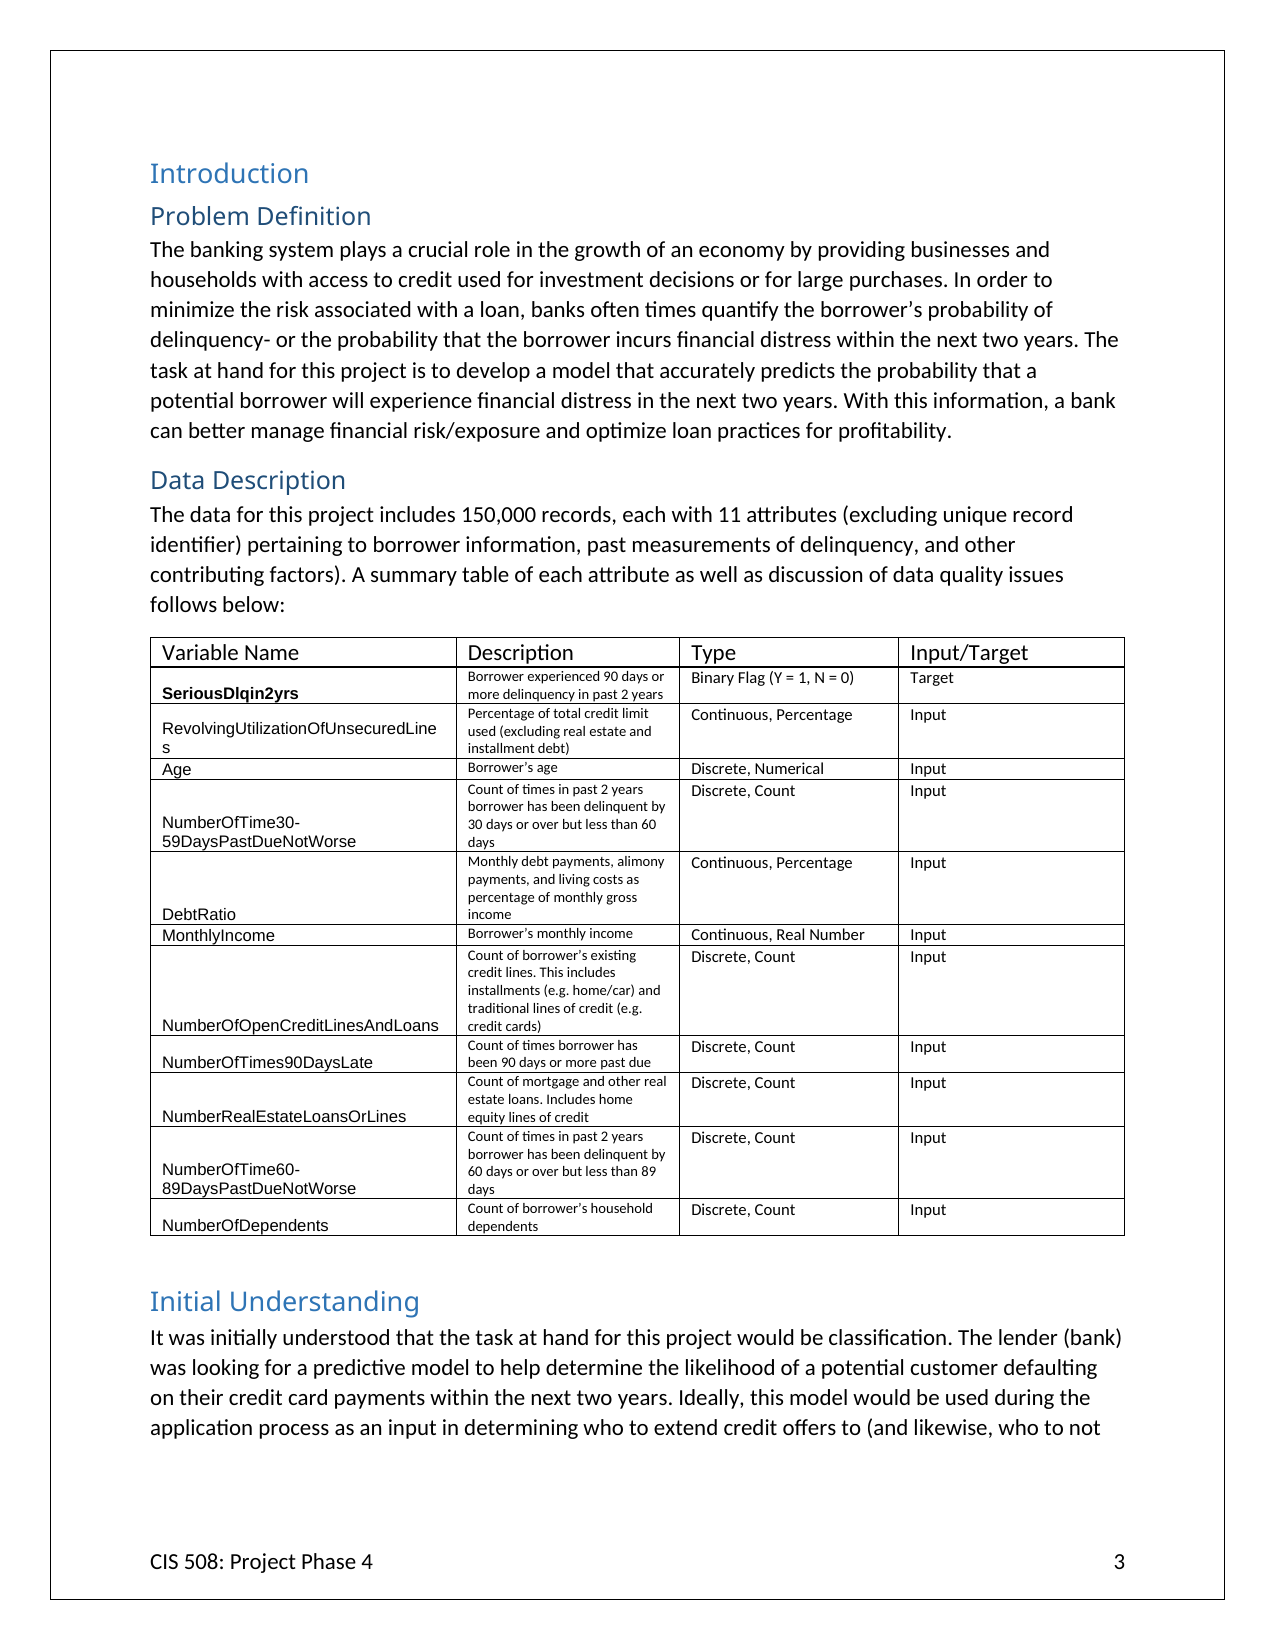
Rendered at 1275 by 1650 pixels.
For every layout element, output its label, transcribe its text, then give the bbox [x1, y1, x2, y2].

table_cell Discrete, Numerical [680, 759, 898, 779]
table_cell Count of times in past 2 years borrower has been delinquent by 60 days or over but less than 89 days [457, 1127, 679, 1198]
table_cell NumberOfTimes90DaysLate [151, 1036, 456, 1072]
table_cell Input [899, 1127, 1124, 1198]
table_cell Input [899, 780, 1124, 851]
table_header Description [457, 638, 679, 666]
table_cell Input [899, 946, 1124, 1035]
table_cell DebtRatio [151, 852, 456, 923]
table_cell Continuous, Real Number [680, 925, 898, 945]
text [150, 1323, 1125, 1441]
text The banking system plays a crucial role in the growth of an economy by providing businesses and households with access to credit used for investment decisions or for large purchases. In order to minimize the risk associated with a loan, banks often times quantify the borrower’s probability of delinquency- or the probability that the borrower incurs financial distress within the next two years. The task at hand for this project is to develop a model that accurately predicts the probability that a potential borrower will experience financial distress in the next two years. With this information, a bank can better manage financial risk/exposure and optimize loan practices for profitability. [150, 235, 1125, 444]
table_cell Percentage of total credit limit used (excluding real estate and installment debt) [457, 704, 679, 757]
table_cell Continuous, Percentage [680, 852, 898, 923]
table_cell RevolvingUtilizationOfUnsecuredLines [151, 704, 456, 757]
table_cell Count of times borrower has been 90 days or more past due [457, 1036, 679, 1072]
table_cell NumberRealEstateLoansOrLines [151, 1073, 456, 1126]
table_cell Count of borrower’s existing credit lines. This includes installments (e.g. home/car) and traditional lines of credit (e.g. credit cards) [457, 946, 679, 1035]
table_cell Input [899, 704, 1124, 757]
table_cell Binary Flag (Y = 1, N = 0) [680, 668, 898, 703]
table_cell Input [899, 759, 1124, 779]
table_cell Input [899, 1036, 1124, 1072]
table_cell SeriousDlqin2yrs [151, 668, 456, 703]
table_cell Input [899, 852, 1124, 923]
table_cell Input [899, 1199, 1124, 1235]
table_cell Borrower’s monthly income [457, 925, 679, 945]
subtitle Initial Understanding [150, 1283, 1125, 1320]
table_cell NumberOfDependents [151, 1199, 456, 1235]
table_cell Count of borrower’s household dependents [457, 1199, 679, 1235]
subtitle Introduction [150, 154, 1125, 191]
table_cell MonthlyIncome [151, 925, 456, 945]
table_cell Discrete, Count [680, 1073, 898, 1126]
table_cell Input [899, 925, 1124, 945]
table_cell Discrete, Count [680, 946, 898, 1035]
table_cell Discrete, Count [680, 1127, 898, 1198]
subtitle Data Description [150, 463, 1125, 497]
table_cell Age [151, 759, 456, 779]
table_cell NumberOfTime60-89DaysPastDueNotWorse [151, 1127, 456, 1198]
table_header Variable Name [151, 638, 456, 666]
table_cell Input [899, 1073, 1124, 1126]
table_cell Discrete, Count [680, 1199, 898, 1235]
table_cell NumberOfOpenCreditLinesAndLoans [151, 946, 456, 1035]
table_header Input/Target [899, 638, 1124, 666]
table_cell Target [899, 668, 1124, 703]
table_cell Borrower experienced 90 days or more delinquency in past 2 years [457, 668, 679, 703]
table_cell Discrete, Count [680, 1036, 898, 1072]
table_cell Monthly debt payments, alimony payments, and living costs as percentage of monthly gross income [457, 852, 679, 923]
table_cell NumberOfTime30-59DaysPastDueNotWorse [151, 780, 456, 851]
table_cell Discrete, Count [680, 780, 898, 851]
table_cell Count of mortgage and other real estate loans. Includes home equity lines of credit [457, 1073, 679, 1126]
table_header Type [680, 638, 898, 666]
table_cell Borrower’s age [457, 759, 679, 779]
table_cell Continuous, Percentage [680, 704, 898, 757]
table_cell Count of times in past 2 years borrower has been delinquent by 30 days or over but less than 60 days [457, 780, 679, 851]
text The data for this project includes 150,000 records, each with 11 attributes (excluding unique record identifier) pertaining to borrower information, past measurements of delinquency, and other contributing factors). A summary table of each attribute as well as discussion of data quality issues follows below: [150, 500, 1125, 618]
subtitle Problem Definition [150, 198, 1125, 232]
